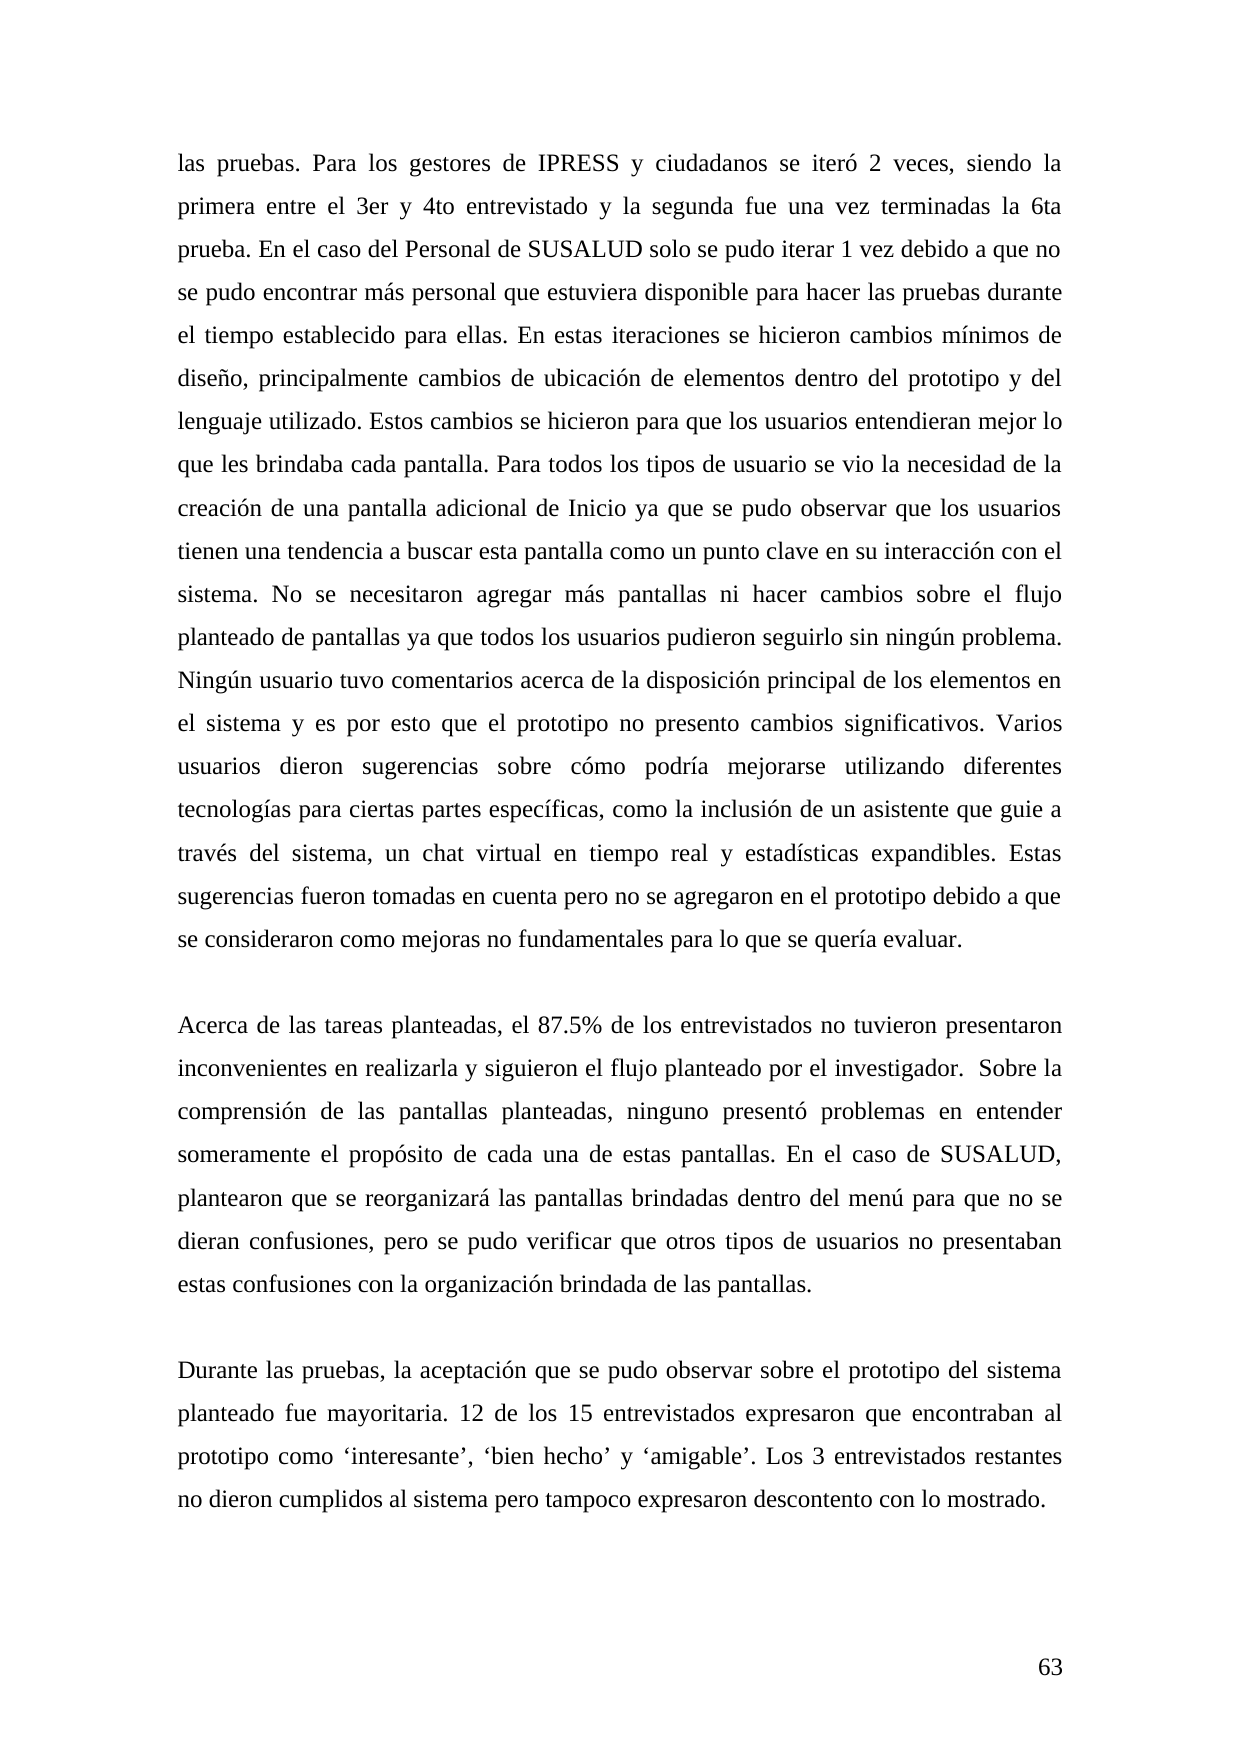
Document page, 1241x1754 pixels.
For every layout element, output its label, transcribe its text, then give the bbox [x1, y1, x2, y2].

text Durante las pruebas, la aceptación que se pudo observar sobre el prototipo del sistema planteado fue mayoritaria. 12 de los 15 entrevistados expresaron que encontraban al prototipo como ‘interesante’, ‘bien hecho’ y ‘amigable’. Los 3 entrevistados restantes no dieron cumplidos al sistema pero tampoco expresaron descontento con lo mostrado. [177, 1355, 1063, 1513]
text Acerca de las tareas planteadas, el 87.5% de los entrevistados no tuvieron presentaron inconvenientes en realizarla y siguieron el flujo planteado por el investigador. Sobre la comprensión de las pantallas planteadas, ninguno presentó problemas en entender someramente el propósito de cada una de estas pantallas. En el caso de SUSALUD, plantearon que se reorganizará las pantallas brindadas dentro del menú para que no se dieran confusiones, pero se pudo verificar que otros tipos de usuarios no presentaban estas confusiones con la organización brindada de las pantallas. [177, 1010, 1063, 1298]
